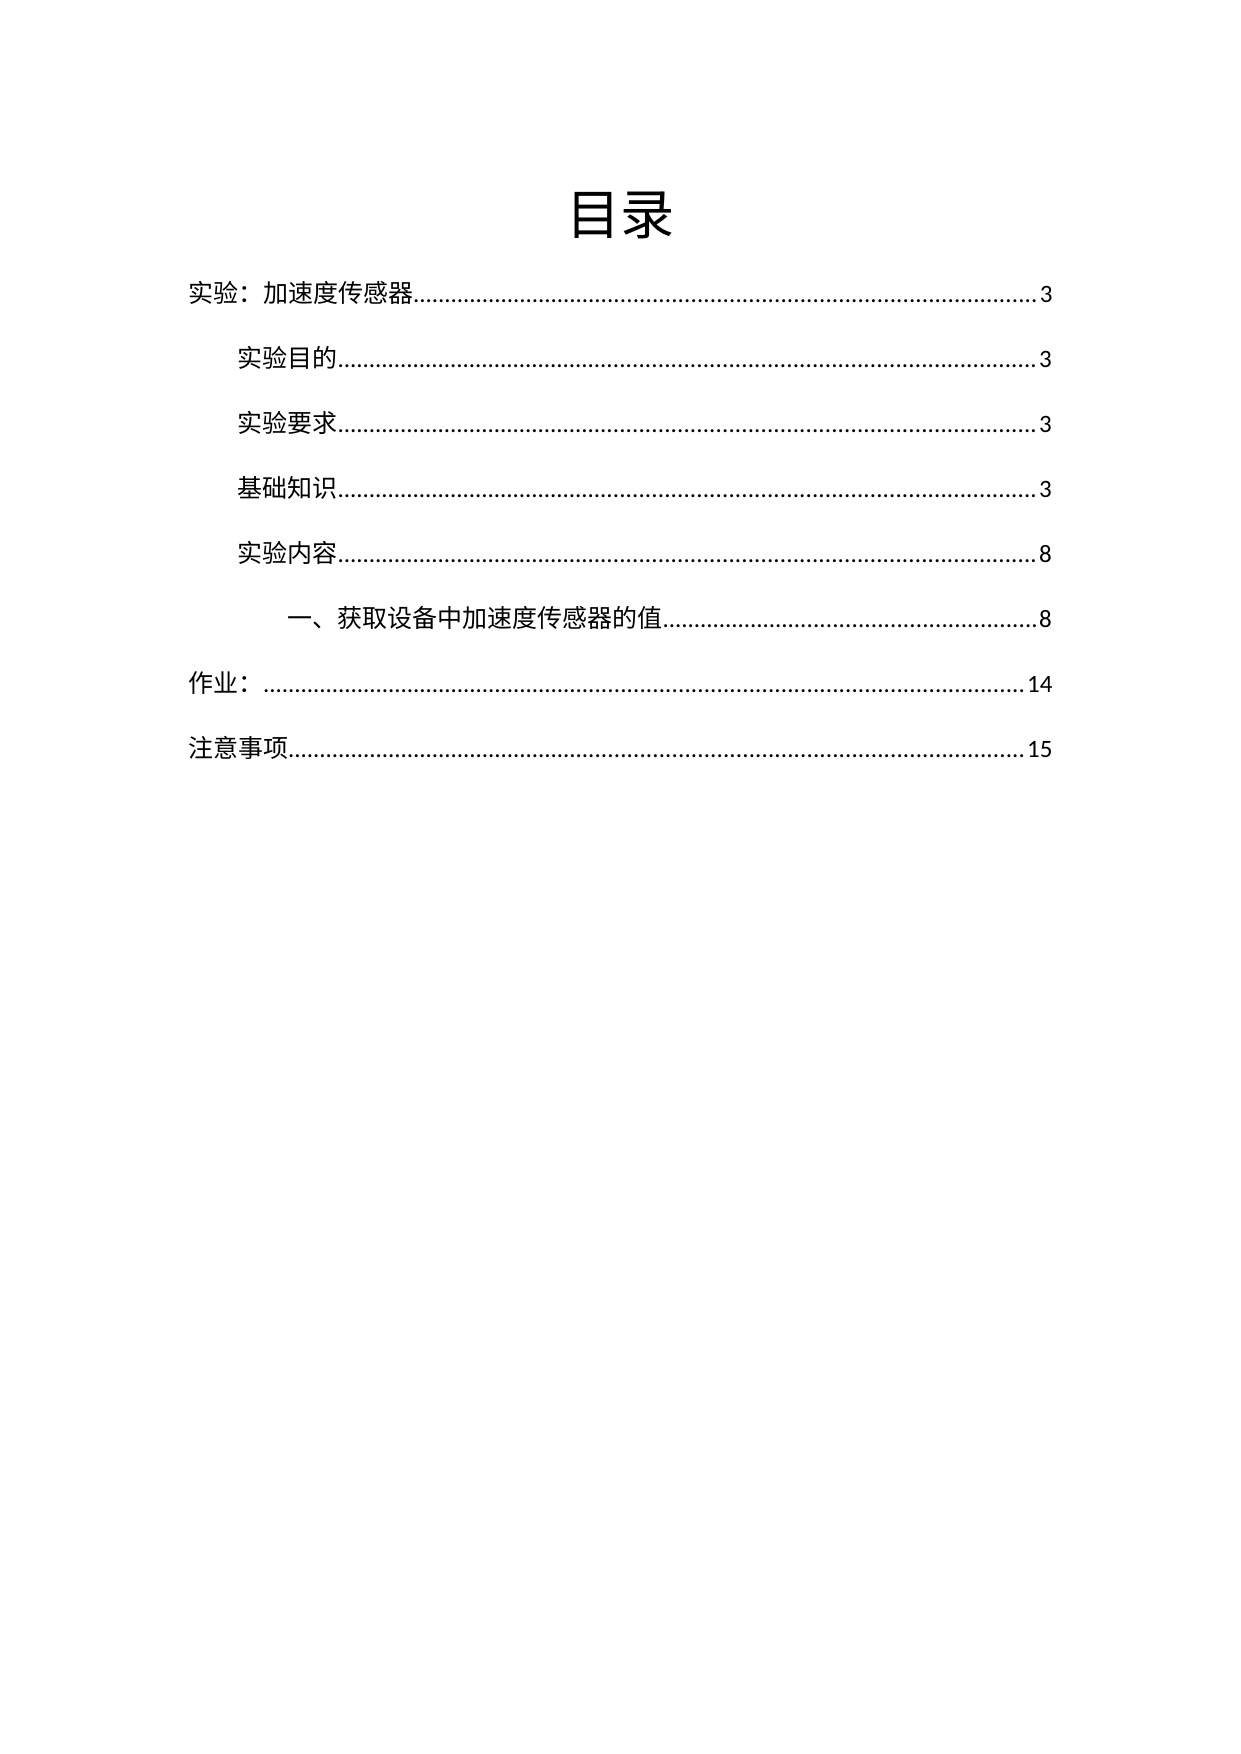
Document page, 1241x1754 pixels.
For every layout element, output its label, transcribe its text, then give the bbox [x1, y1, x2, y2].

text 实验目的 3 [237, 324, 1053, 389]
text 基础知识 3 [237, 454, 1053, 519]
text 一、获取设备中加速度传感器的值 8 [287, 584, 1053, 649]
text 注意事项 15 [187, 714, 1053, 779]
text 实验要求 3 [237, 389, 1053, 454]
text 目录 [187, 162, 1053, 259]
text 实验内容 8 [237, 519, 1053, 584]
text 作业： 14 [187, 649, 1053, 714]
text 实验：加速度传感器 3 [187, 259, 1053, 324]
